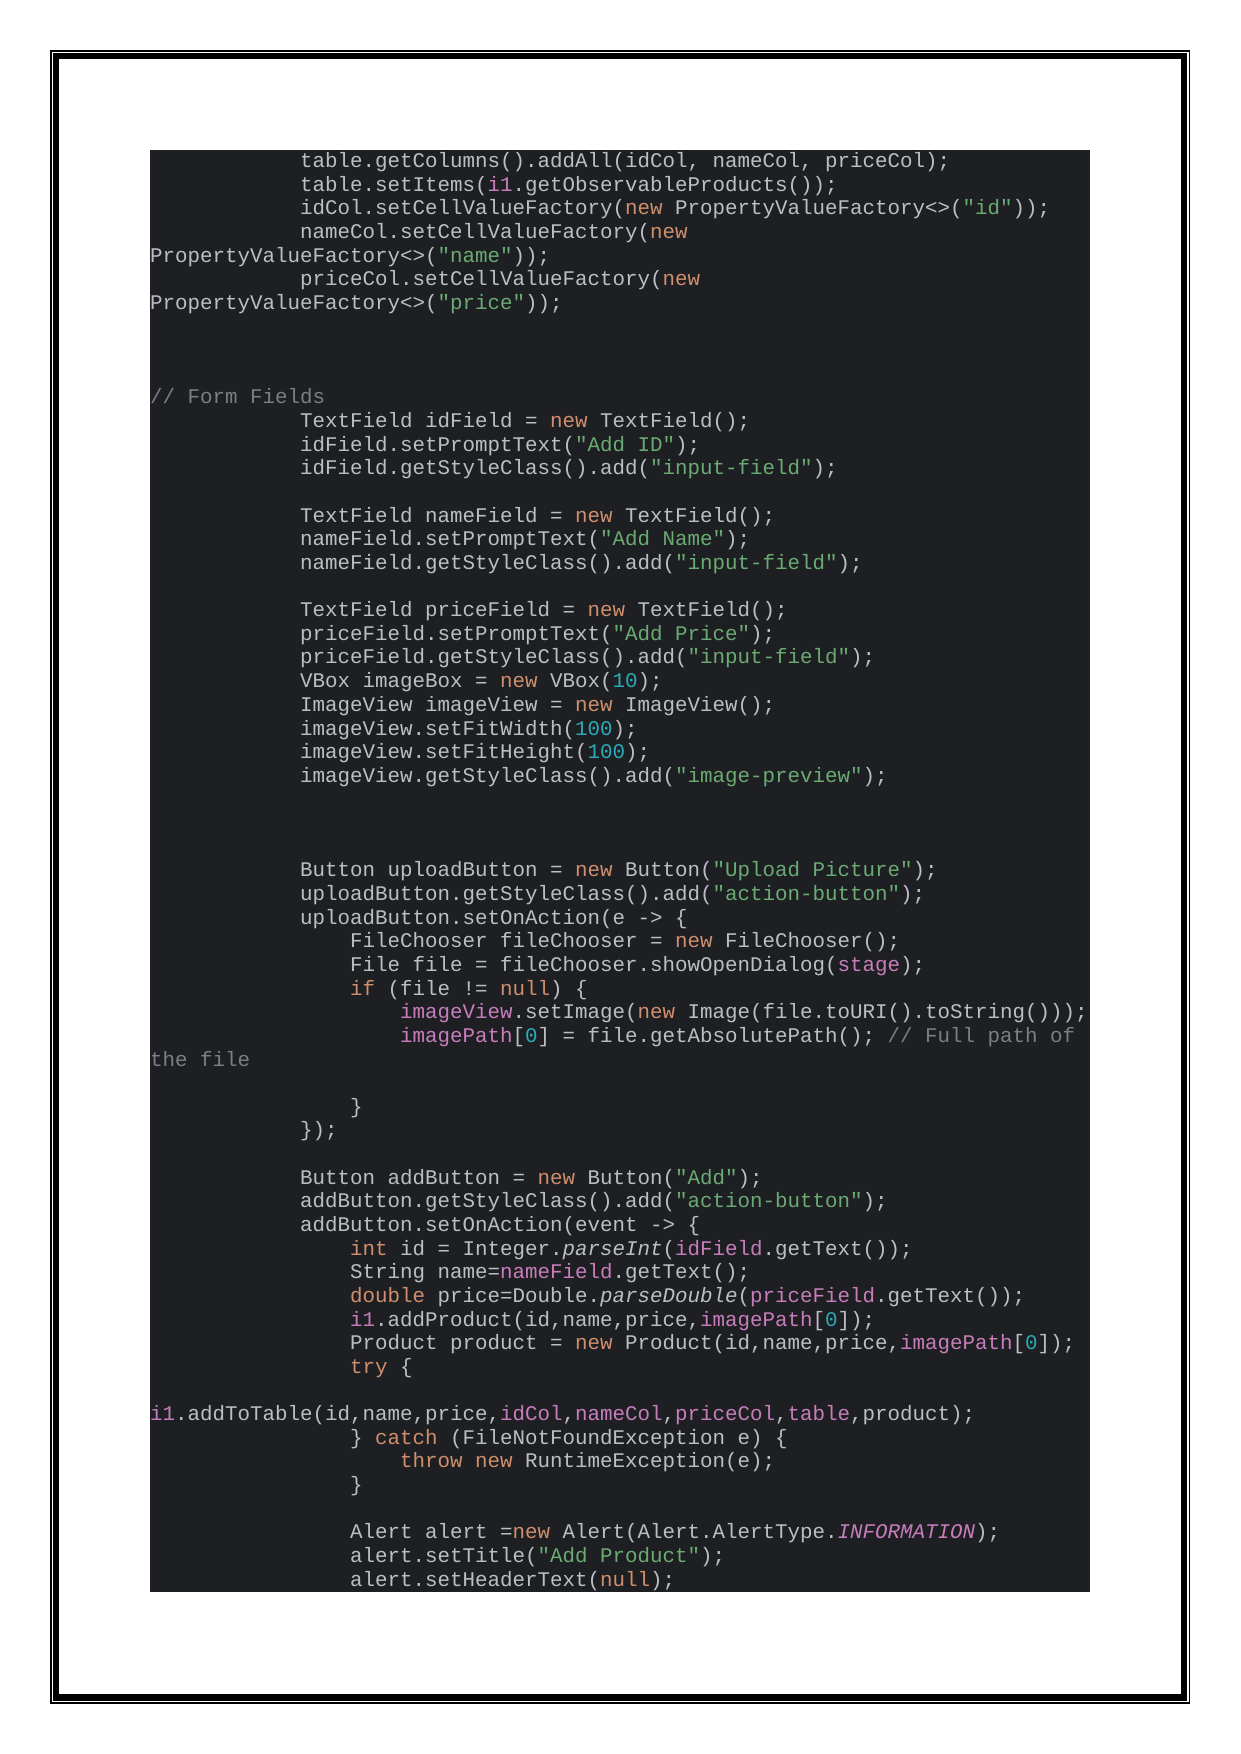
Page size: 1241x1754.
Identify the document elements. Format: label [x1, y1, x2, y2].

text [150, 150, 1090, 1592]
